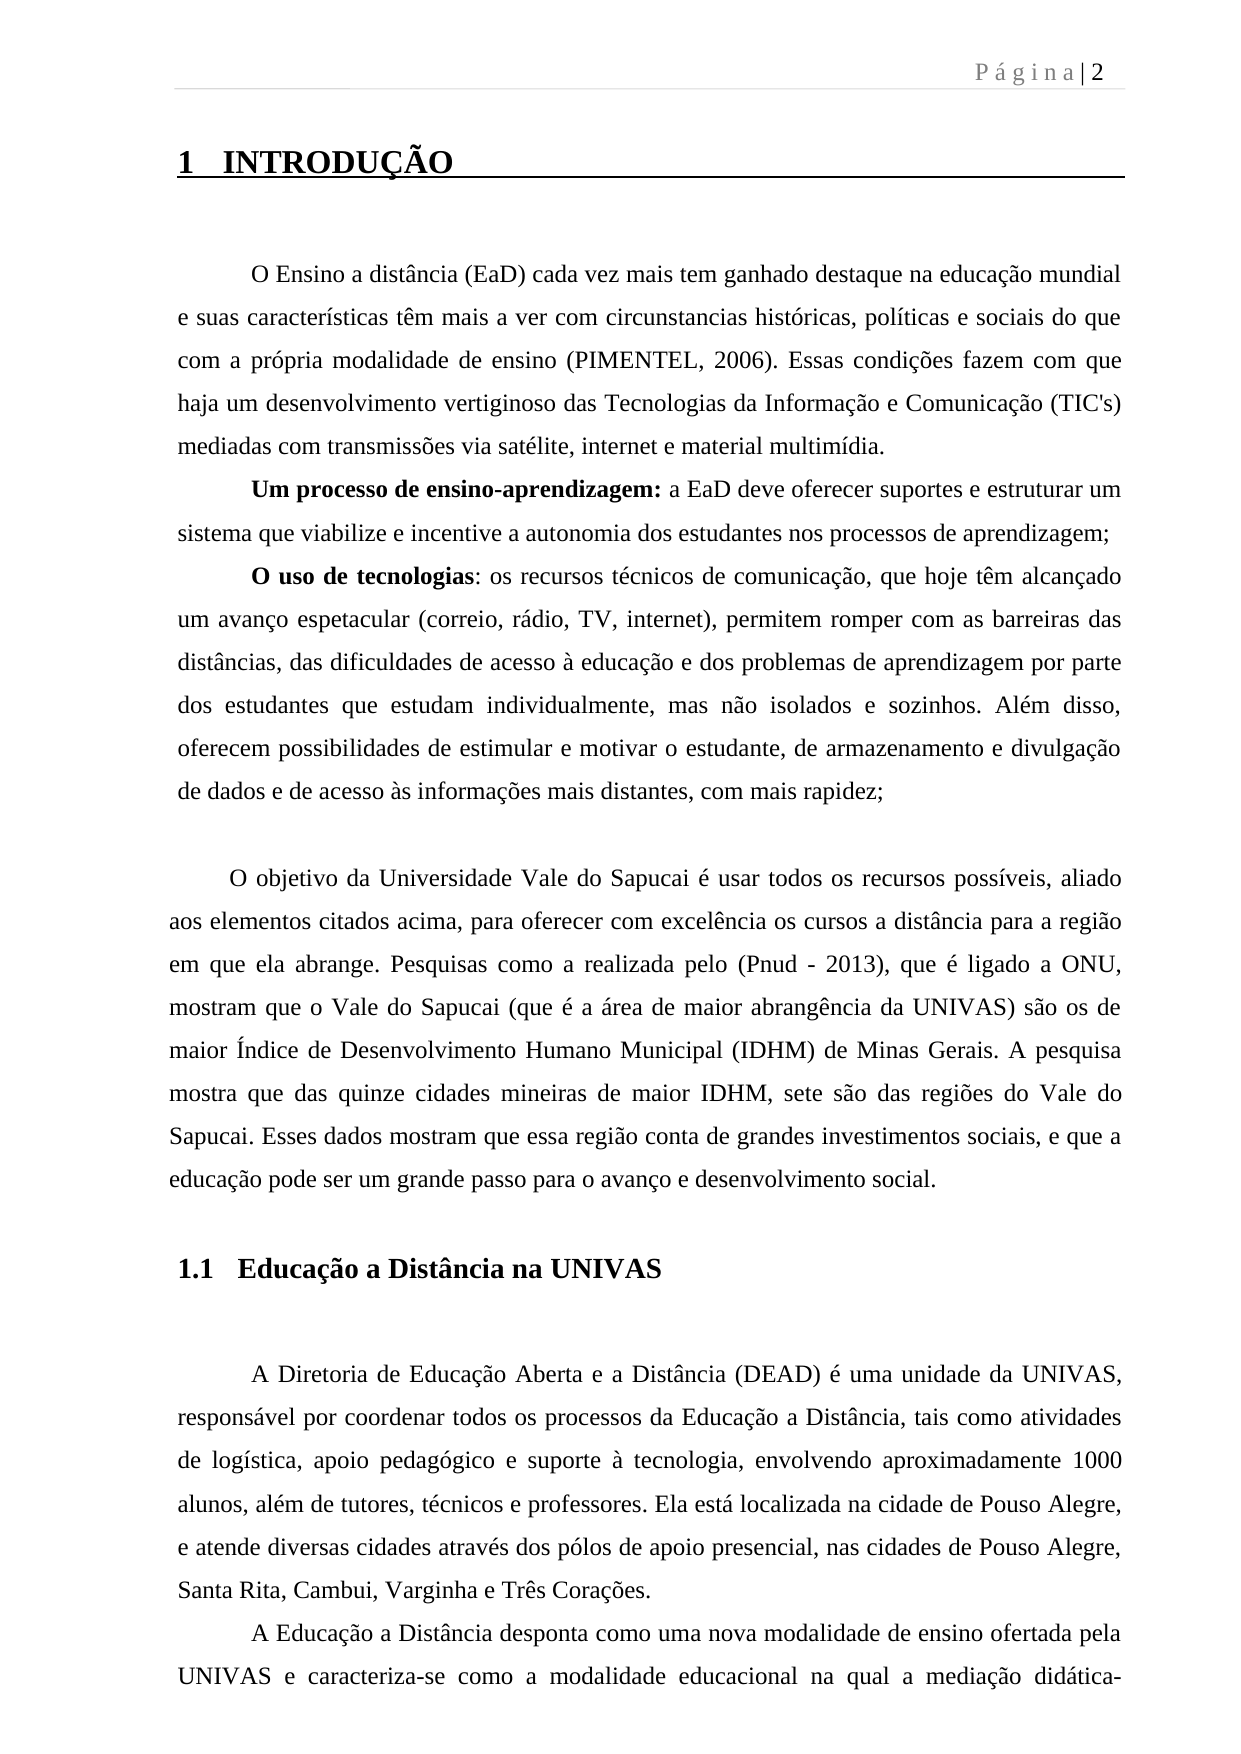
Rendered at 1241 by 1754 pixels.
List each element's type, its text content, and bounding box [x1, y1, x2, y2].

text Um processo de ensino-aprendizagem: a EaD deve oferecer suportes e estruturar um sistema que viabilize e incentive a autonomia dos estudantes nos processos de aprendizagem; [177, 474, 1122, 546]
text O uso de tecnologias: os recursos técnicos de comunicação, que hoje têm alcançado um avanço espetacular (correio, rádio, TV, internet), permitem romper com as barreiras das distâncias, das dificuldades de acesso à educação e dos problemas de aprendizagem por parte dos estudantes que estudam individualmente, mas não isolados e sozinhos. Além disso, oferecem possibilidades de estimular e motivar o estudante, de armazenamento e divulgação de dados e de acesso às informações mais distantes, com mais rapidez; [177, 561, 1122, 805]
text 1 INTRODUÇÃO [177, 143, 1198, 181]
text A Diretoria de Educação Aberta e a Distância (DEAD) é uma unidade da UNIVAS, responsável por coordenar todos os processos da Educação a Distância, tais como atividades de logística, apoio pedagógico e suporte à tecnologia, envolvendo aproximadamente 1000 alunos, além de tutores, técnicos e professores. Ela está localizada na cidade de Pouso Alegre, e atende diversas cidades através dos pólos de apoio presencial, nas cidades de Pouso Alegre, Santa Rita, Cambui, Varginha e Três Corações. [177, 1359, 1123, 1604]
text O objetivo da Universidade Vale do Sapucai é usar todos os recursos possíveis, aliado aos elementos citados acima, para oferecer com excelência os cursos a distância para a região em que ela abrange. Pesquisas como a realizada pelo (Pnud - 2013), que é ligado a ONU, mostram que o Vale do Sapucai (que é a área de maior abrangência da UNIVAS) são os de maior Índice de Desenvolvimento Humano Municipal (IDHM) de Minas Gerais. A pesquisa mostra que das quinze cidades mineiras de maior IDHM, sete são das regiões do Vale do Sapucai. Esses dados mostram que essa região conta de grandes investimentos sociais, e que a educação pode ser um grande passo para o avanço e desenvolvimento social. [169, 863, 1123, 1193]
subtitle 1.1 Educação a Distância na UNIVAS [177, 1251, 1198, 1284]
text O Ensino a distância (EaD) cada vez mais tem ganhado destaque na educação mundial e suas características têm mais a ver com circunstancias históricas, políticas e sociais do que com a própria modalidade de ensino (PIMENTEL, 2006). Essas condições fazem com que haja um desenvolvimento vertiginoso das Tecnologias da Informação e Comunicação (TIC's) mediadas com transmissões via satélite, internet e material multimídia. [177, 259, 1122, 460]
